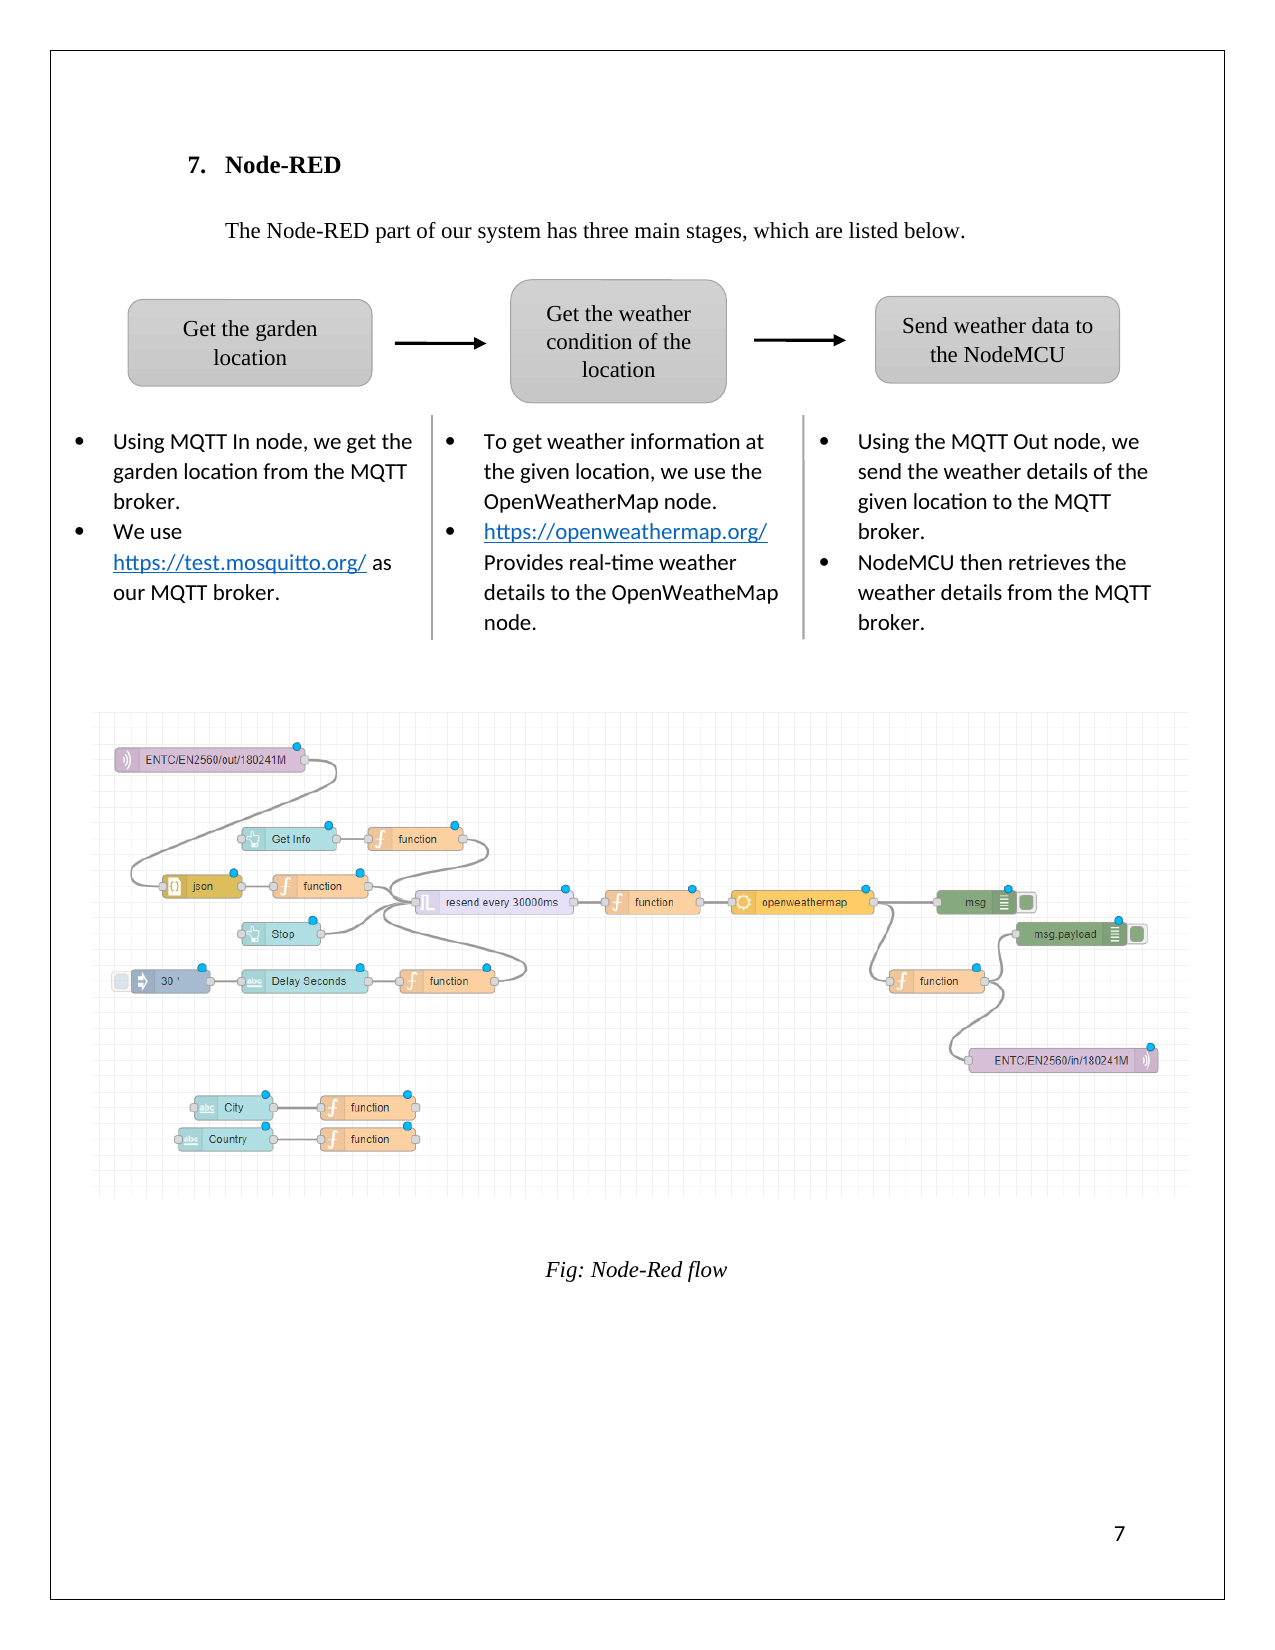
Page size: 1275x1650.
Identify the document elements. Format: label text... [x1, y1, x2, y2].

text Fig: Node-Red flow [150, 1197, 1125, 1283]
list Node-RED [187, 150, 1125, 179]
picture [92, 712, 1189, 1197]
list The Node-RED part of our system has three main stages, which are listed below. [150, 217, 1125, 243]
